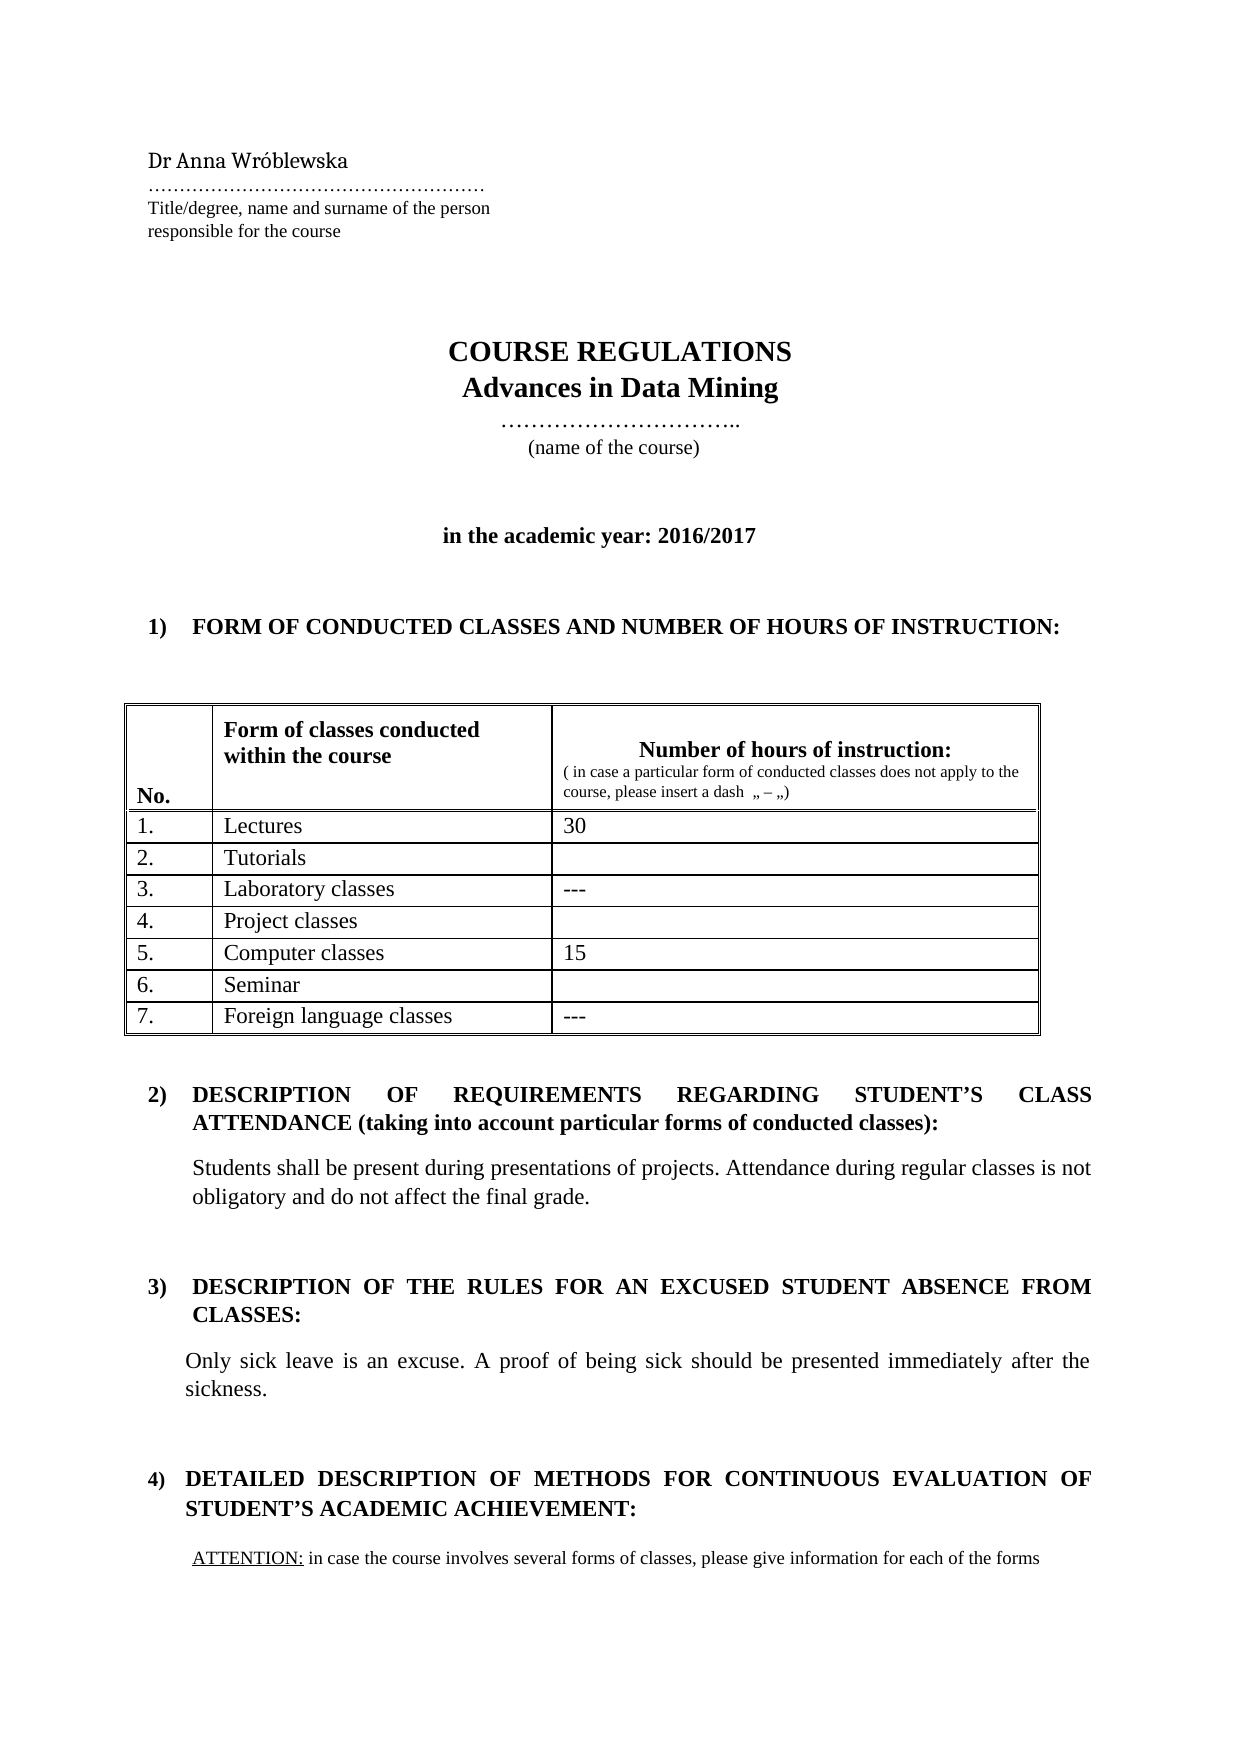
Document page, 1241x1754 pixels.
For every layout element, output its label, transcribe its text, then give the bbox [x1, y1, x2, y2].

text ………………………….. [148, 406, 1093, 432]
table_cell --- [553, 1003, 1038, 1033]
list ATTENTION: in case the course involves several forms of classes, please give information for each of the forms [192, 1547, 1093, 1568]
text Dr Anna Wróblewska [148, 148, 1093, 174]
text Course Regulations [148, 334, 1093, 367]
text Title/degree, name and surname of the person [148, 197, 1093, 219]
table_cell 5. [127, 939, 212, 969]
text (name of the course) [148, 434, 1093, 459]
table_header Number of hours of instruction: ( in case a particular form of conducted classes does not apply to the course, please insert a dash „ – „) [553, 706, 1038, 809]
table_cell [553, 844, 1038, 874]
list Only sick leave is an excuse. A proof of being sick should be presented immediately after the sickness. [185, 1347, 1093, 1401]
text responsible for the course [148, 220, 1093, 242]
list FORM OF CONDUCTED CLASSES AND NUMBER OF HOURS OF INSTRUCTION: [148, 613, 1093, 639]
table_cell 1. [127, 809, 212, 842]
table_cell [553, 971, 1038, 1001]
text Advances in Data Mining [148, 370, 1093, 403]
table_cell 6. [127, 971, 212, 1001]
table_cell Tutorials [213, 844, 551, 874]
table_cell Laboratory classes [213, 876, 551, 906]
table_cell 30 [553, 809, 1038, 842]
list DETAILED DESCRIPTION OF METHODS FOR CONTINUOUS EVALUATION OF STUDENT’S ACADEMIC ACHIEVEMENT: [148, 1465, 1093, 1522]
text in the academic year: 2016/2017 [148, 522, 1093, 549]
table_cell Project classes [213, 907, 551, 937]
table_cell Foreign language classes [213, 1003, 551, 1033]
table_cell 4. [127, 907, 212, 937]
table_cell Seminar [213, 971, 551, 1001]
table_cell 7. [127, 1003, 212, 1033]
table_cell 3. [127, 876, 212, 906]
list Students shall be present during presentations of projects. Attendance during regular classes is not obligatory and do not affect the final grade. [192, 1154, 1093, 1209]
table_cell 15 [553, 939, 1038, 969]
text ……………………………………………… [148, 174, 1093, 196]
table_header No. [127, 706, 212, 809]
table_cell [553, 907, 1038, 937]
table_cell --- [553, 876, 1038, 906]
list DESCRIPTION OF REQUIREMENTS REGARDING STUDENT’S CLASS ATTENDANCE (taking into account particular forms of conducted classes): [148, 1081, 1093, 1136]
table_cell Lectures [213, 812, 551, 842]
list DESCRIPTION OF THE RULES FOR AN EXCUSED STUDENT ABSENCE FROM CLASSES: [148, 1273, 1093, 1328]
table_cell Computer classes [213, 939, 551, 969]
table_header Form of classes conducted within the course [213, 706, 551, 809]
table_cell 2. [127, 844, 212, 874]
